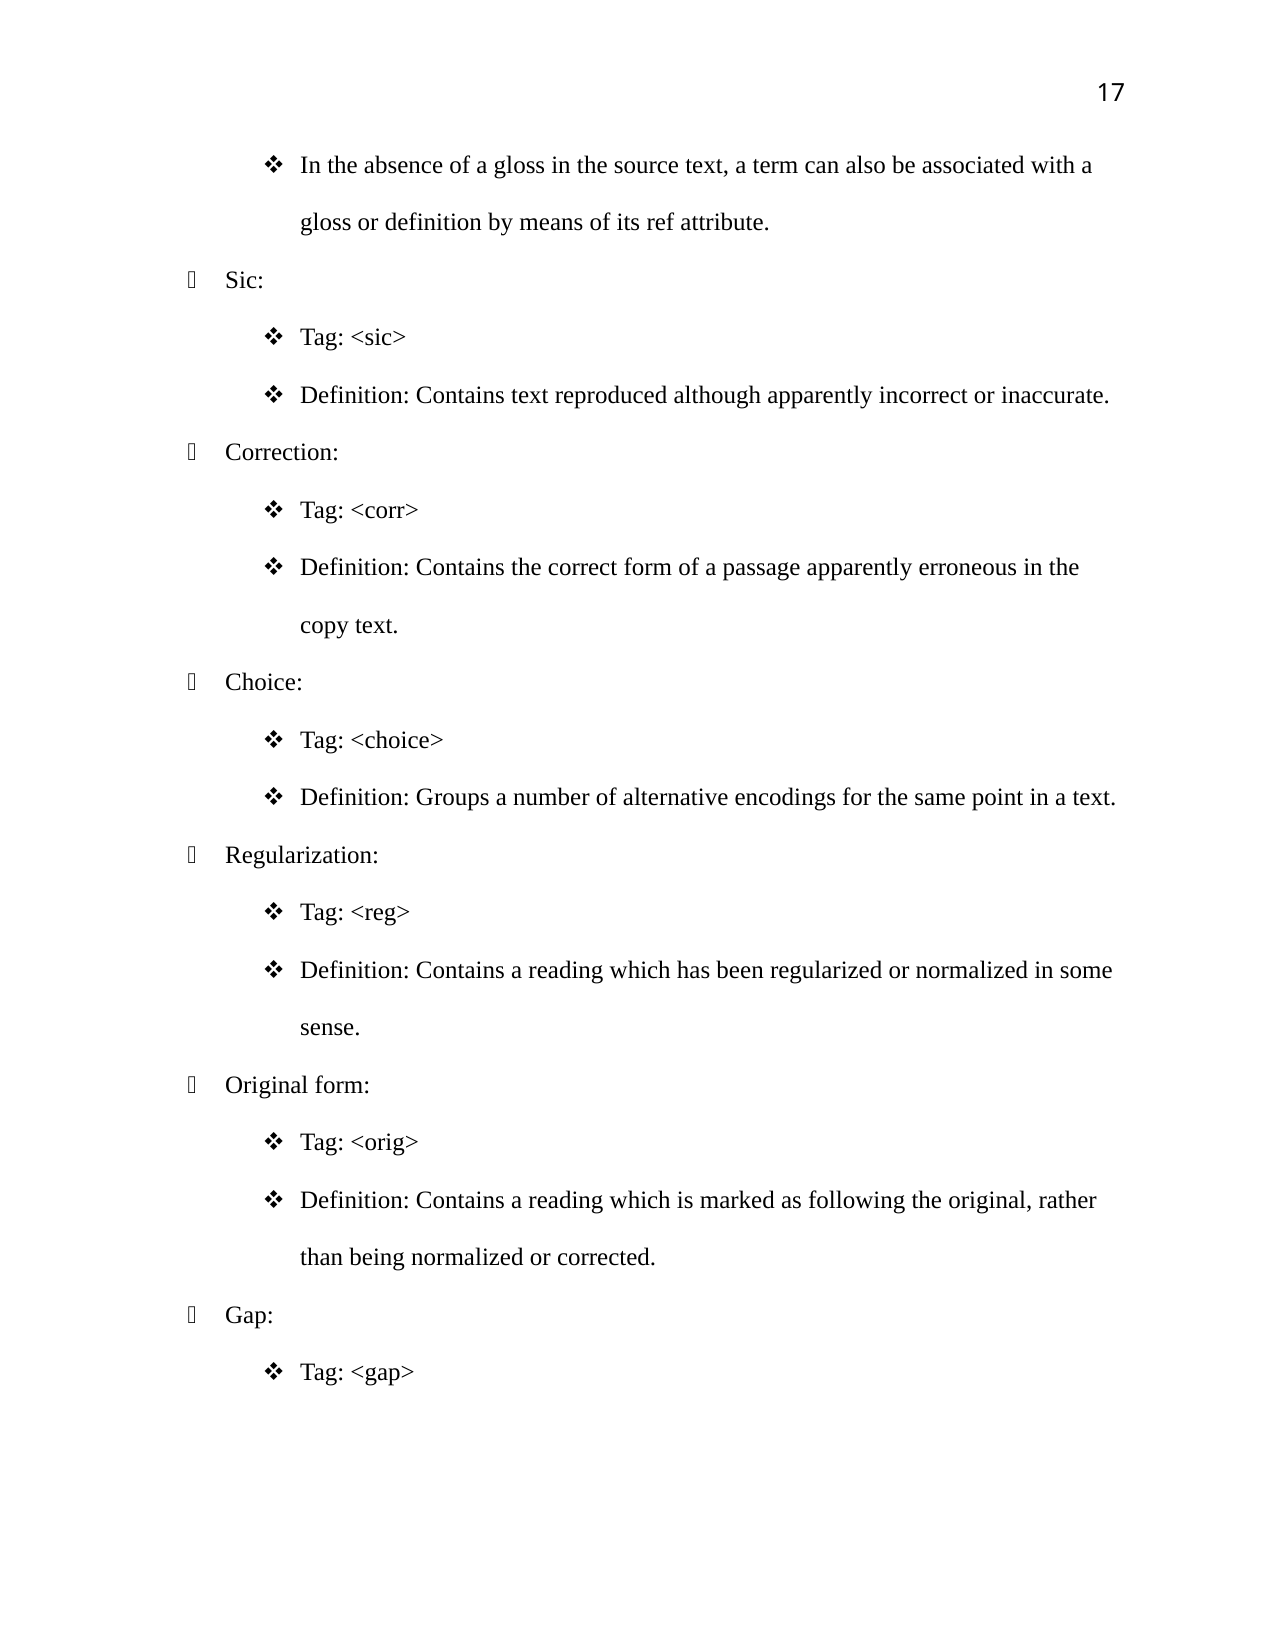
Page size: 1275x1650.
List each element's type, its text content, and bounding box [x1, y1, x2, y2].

list Regularization: [187, 840, 1125, 869]
list Definition: Contains a reading which is marked as following the original, rather than being normalized or corrected. [262, 1185, 1125, 1271]
list Tag: <gap> [262, 1357, 1125, 1386]
list Tag: <corr> [262, 495, 1125, 524]
list Tag: <orig> [262, 1127, 1125, 1156]
list Tag: <choice> [262, 725, 1125, 754]
list Choice: [187, 667, 1125, 696]
list Gap: [187, 1300, 1125, 1329]
list Tag: <sic> [262, 322, 1125, 351]
list In the absence of a gloss in the source text, a term can also be associated with a gloss or definition by means of its ref attribute. [262, 150, 1125, 236]
list Definition: Contains text reproduced although apparently incorrect or inaccurate. [262, 380, 1125, 409]
list Definition: Groups a number of alternative encodings for the same point in a text. [262, 782, 1125, 811]
list Correction: [187, 437, 1125, 466]
list Sic: [187, 265, 1125, 294]
list Definition: Contains the correct form of a passage apparently erroneous in the copy text. [262, 552, 1125, 639]
list Tag: <reg> [262, 897, 1125, 926]
list Original form: [187, 1070, 1125, 1099]
list Definition: Contains a reading which has been regularized or normalized in some sense. [262, 955, 1125, 1041]
